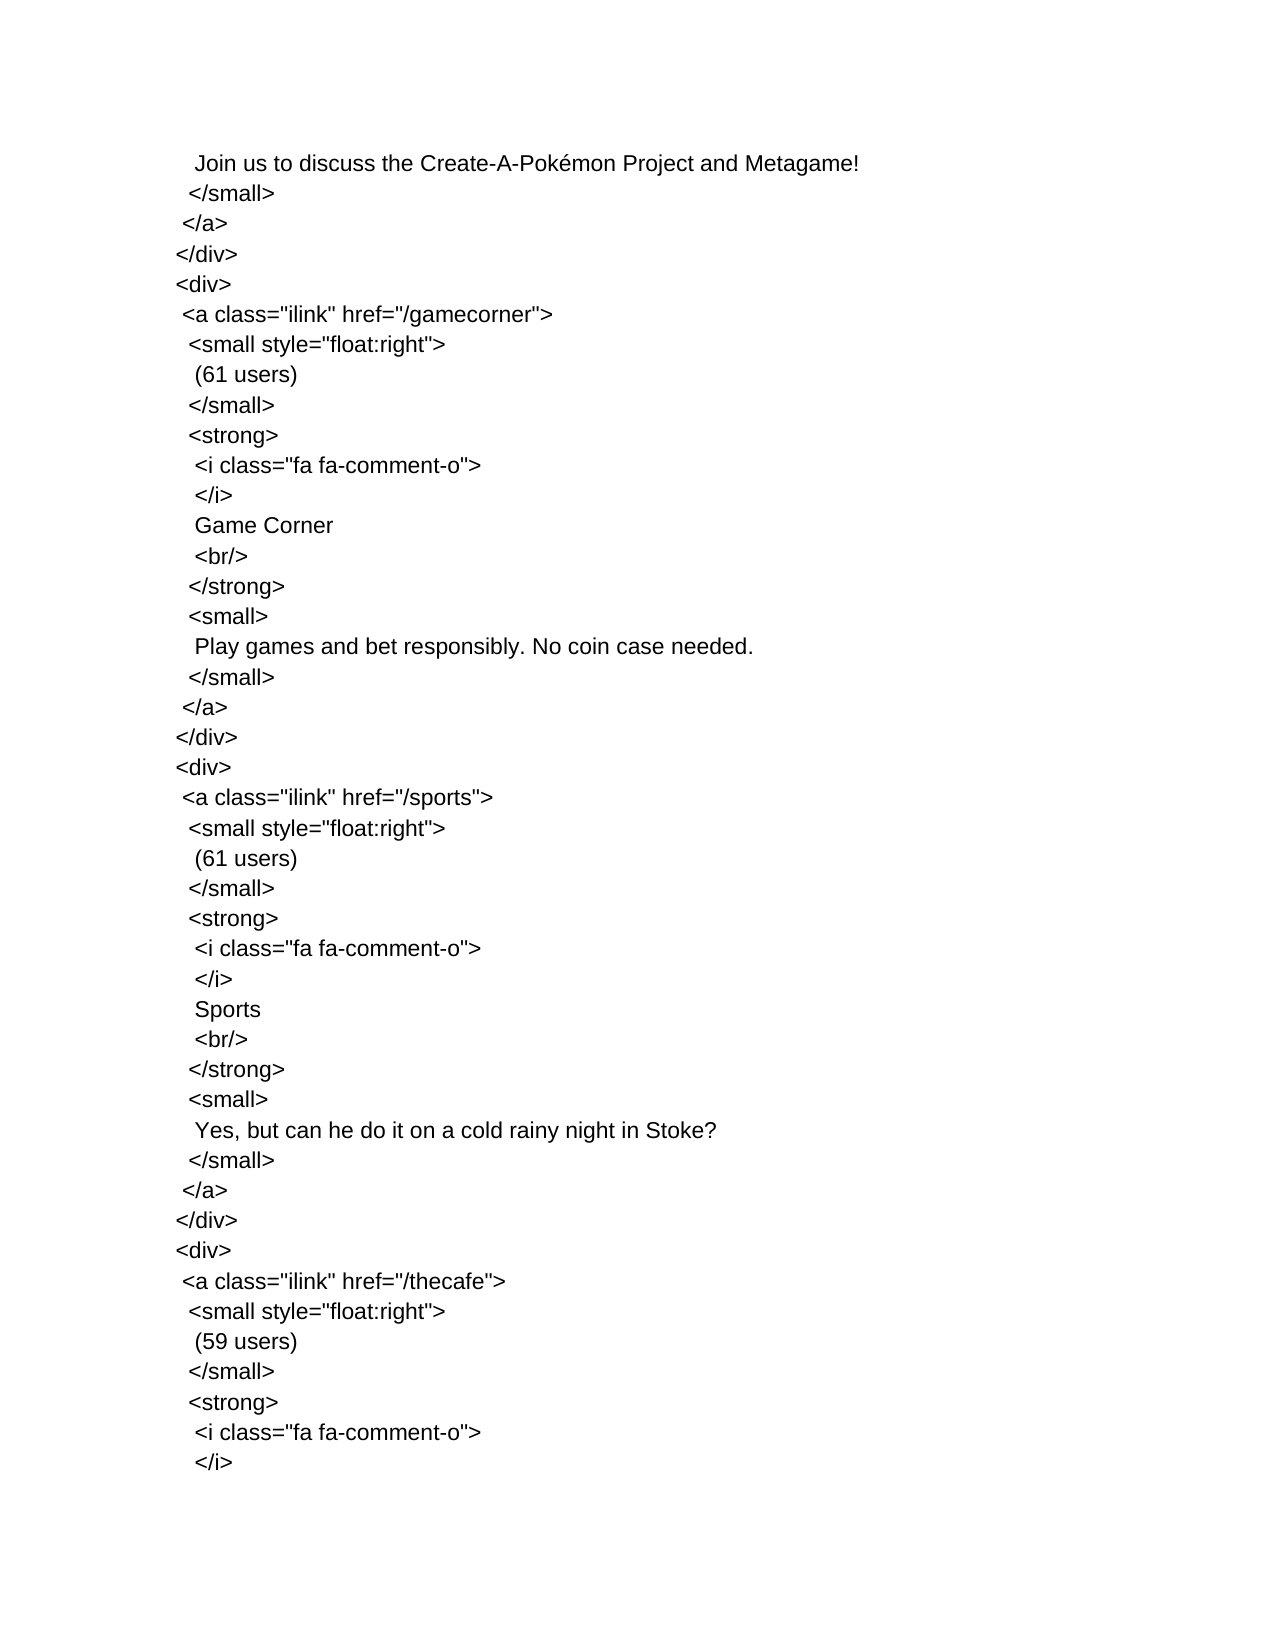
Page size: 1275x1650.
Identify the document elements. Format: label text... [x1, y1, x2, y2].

text (59 users) [150, 1328, 1125, 1354]
text </div> [150, 241, 1125, 267]
text </i> [150, 482, 1125, 509]
text </small> [150, 392, 1125, 418]
text <div> [150, 754, 1125, 781]
text <strong> [150, 422, 1125, 448]
text <a class="ilink" href="/gamecorner"> [150, 301, 1125, 327]
text <br/> [150, 1026, 1125, 1052]
text <small style="float:right"> [150, 331, 1125, 358]
text (61 users) [150, 845, 1125, 871]
text </a> [150, 1177, 1125, 1203]
text </small> [150, 875, 1125, 901]
text </i> [150, 1449, 1125, 1475]
text </div> [150, 1207, 1125, 1234]
text </small> [150, 1358, 1125, 1385]
text <small> [150, 1086, 1125, 1113]
text </i> [150, 966, 1125, 992]
text Play games and bet responsibly. No coin case needed. [150, 633, 1125, 660]
text <strong> [150, 905, 1125, 932]
text <small style="float:right"> [150, 1298, 1125, 1324]
text </a> [150, 210, 1125, 237]
text (61 users) [150, 361, 1125, 388]
text </small> [150, 1147, 1125, 1173]
text </small> [150, 663, 1125, 690]
text </small> [150, 180, 1125, 207]
text <a class="ilink" href="/thecafe"> [150, 1268, 1125, 1294]
text <div> [150, 1237, 1125, 1264]
text <small> [150, 603, 1125, 629]
text <a class="ilink" href="/sports"> [150, 784, 1125, 811]
text <strong> [150, 1388, 1125, 1415]
text </a> [150, 694, 1125, 720]
text <i class="fa fa-comment-o"> [150, 1419, 1125, 1445]
text Game Corner [150, 512, 1125, 539]
text <small style="float:right"> [150, 814, 1125, 841]
text </div> [150, 724, 1125, 750]
text Sports [150, 996, 1125, 1022]
text <i class="fa fa-comment-o"> [150, 935, 1125, 962]
text </strong> [150, 1056, 1125, 1083]
text Yes, but can he do it on a cold rainy night in Stoke? [150, 1117, 1125, 1143]
text <div> [150, 271, 1125, 297]
text <i class="fa fa-comment-o"> [150, 452, 1125, 478]
text Join us to discuss the Create-A-Pokémon Project and Metagame! [150, 150, 1125, 176]
text <br/> [150, 543, 1125, 569]
text </strong> [150, 573, 1125, 599]
